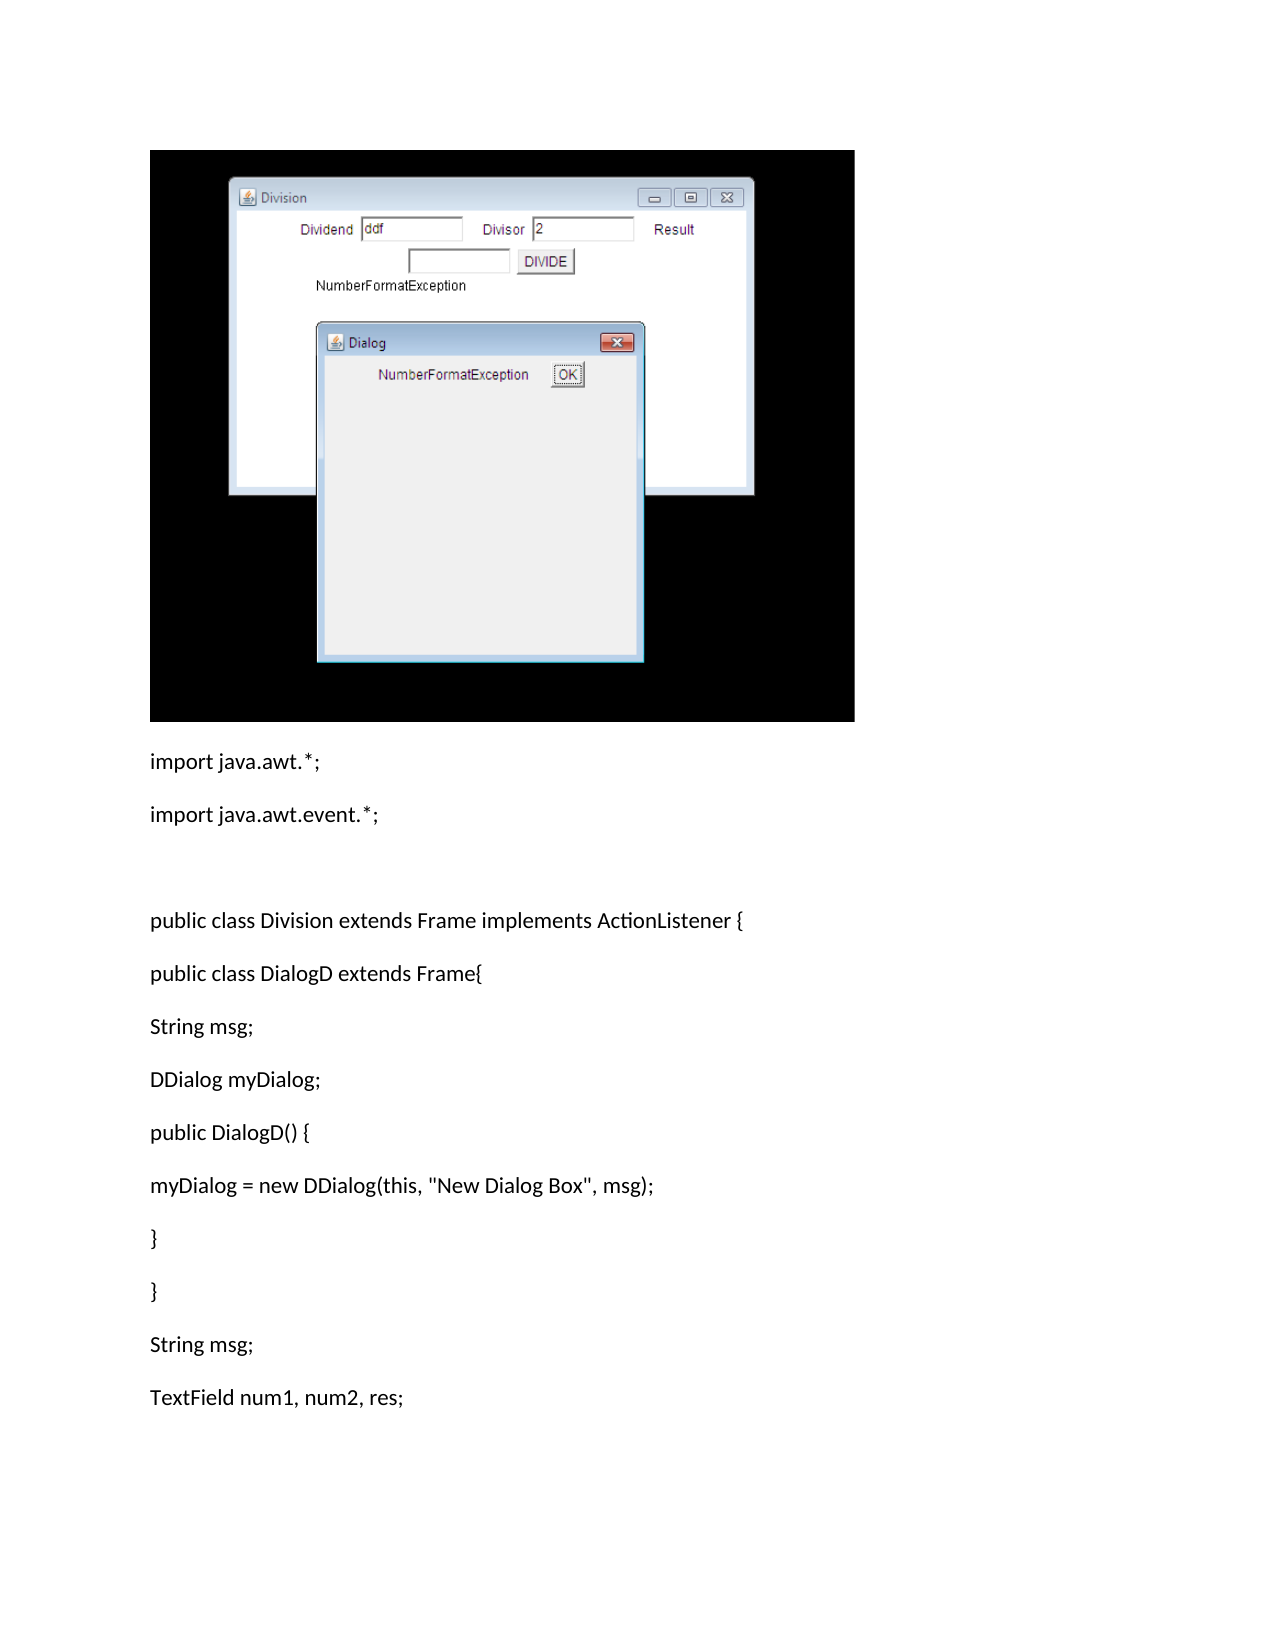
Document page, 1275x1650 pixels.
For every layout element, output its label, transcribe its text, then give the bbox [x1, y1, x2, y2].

text public class DialogD extends Frame{ [150, 959, 1125, 987]
text } [150, 1224, 1125, 1252]
text } [150, 1277, 1125, 1305]
text import java.awt.*; [150, 747, 1125, 775]
text import java.awt.event.*; [150, 800, 1125, 828]
text String msg; [150, 1330, 1125, 1358]
text public DialogD() { [150, 1118, 1125, 1146]
text DDialog myDialog; [150, 1065, 1125, 1093]
text String msg; [150, 1012, 1125, 1040]
text TextField num1, num2, res; [150, 1383, 1125, 1411]
picture [150, 150, 855, 722]
text myDialog = new DDialog(this, "New Dialog Box", msg); [150, 1171, 1125, 1199]
text public class Division extends Frame implements ActionListener { [150, 906, 1125, 934]
